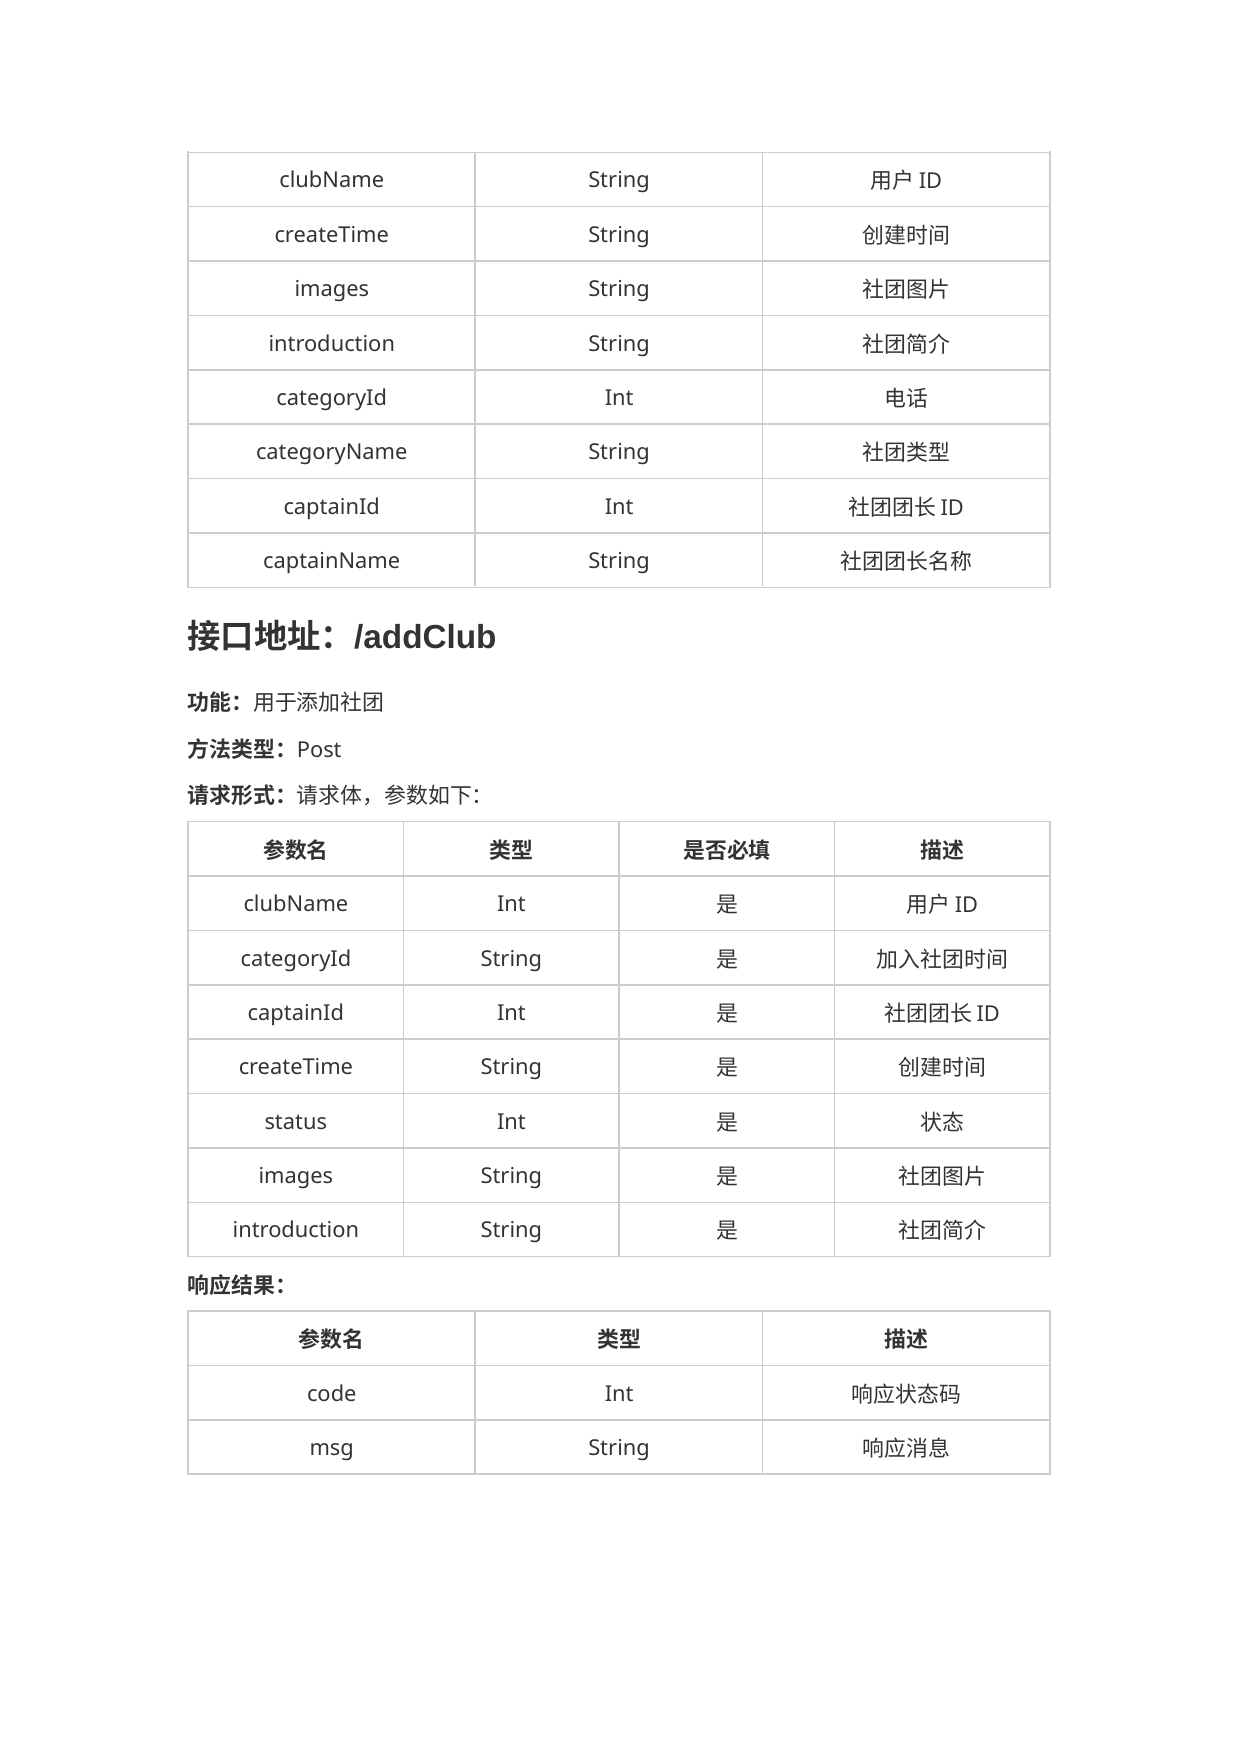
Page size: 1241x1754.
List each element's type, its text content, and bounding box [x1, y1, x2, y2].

table_cell msg [189, 1421, 474, 1473]
table_cell 创建时间 [835, 1040, 1049, 1093]
table_header 描述 [835, 822, 1049, 875]
table_cell 是 [620, 986, 834, 1038]
table_cell 状态 [835, 1094, 1049, 1147]
table_cell images [189, 1149, 403, 1201]
subtitle 接口地址：/addClub [187, 594, 1053, 675]
table_cell 是 [620, 1203, 834, 1256]
table_cell String [476, 316, 762, 369]
table_header 是否必填 [620, 822, 834, 875]
table_cell 社团图片 [763, 262, 1049, 314]
table_cell Int [404, 877, 618, 929]
table_cell 社团团长ID [835, 986, 1049, 1038]
table_header 参数名 [189, 822, 403, 875]
table_cell 响应消息 [763, 1421, 1049, 1473]
table_cell 社团团长名称 [763, 534, 1049, 586]
table_cell String [476, 425, 762, 478]
table_cell String [476, 207, 762, 260]
table_cell Int [404, 1094, 618, 1147]
table_cell String [476, 153, 762, 206]
table_cell 是 [620, 1040, 834, 1093]
table_cell captainName [189, 534, 474, 586]
table_cell categoryName [189, 425, 474, 478]
table_header 类型 [476, 1312, 762, 1364]
table_cell 社团团长ID [763, 479, 1049, 532]
list 功能：用于添加社团 [187, 681, 1053, 721]
table_header 描述 [763, 1312, 1049, 1364]
table_cell 创建时间 [763, 207, 1049, 260]
table_cell String [404, 1149, 618, 1201]
list 响应结果： [187, 1263, 1053, 1304]
table_cell captainId [189, 479, 474, 532]
table_header 类型 [404, 822, 618, 875]
table_cell Int [404, 986, 618, 1038]
table_cell introduction [189, 1203, 403, 1256]
table_cell 是 [620, 1149, 834, 1201]
table_cell String [476, 1421, 762, 1473]
table_cell images [189, 262, 474, 314]
table_cell 社团简介 [763, 316, 1049, 369]
table_cell 社团简介 [835, 1203, 1049, 1256]
table_cell 社团图片 [835, 1149, 1049, 1201]
table_cell 用户ID [763, 153, 1049, 206]
table_cell 电话 [763, 371, 1049, 423]
table_cell code [189, 1366, 474, 1419]
table_cell String [476, 534, 762, 586]
table_cell Int [476, 1366, 762, 1419]
table_cell createTime [189, 1040, 403, 1093]
table_header 参数名 [189, 1312, 474, 1364]
table_cell String [404, 1040, 618, 1093]
table_cell captainId [189, 986, 403, 1038]
table_cell clubName [189, 153, 474, 206]
table_cell 是 [620, 931, 834, 984]
table_cell Int [476, 479, 762, 532]
list 方法类型：Post [187, 728, 1053, 768]
table_cell clubName [189, 877, 403, 929]
table_cell status [189, 1094, 403, 1147]
table_cell 用户ID [835, 877, 1049, 929]
table_cell 是 [620, 1094, 834, 1147]
table_cell createTime [189, 207, 474, 260]
table_cell 加入社团时间 [835, 931, 1049, 984]
table_cell introduction [189, 316, 474, 369]
table_cell categoryId [189, 371, 474, 423]
list 请求形式：请求体，参数如下： [187, 774, 1053, 814]
table_cell categoryId [189, 931, 403, 984]
table_cell String [404, 1203, 618, 1256]
table_cell String [476, 262, 762, 314]
table_cell 响应状态码 [763, 1366, 1049, 1419]
table_cell Int [476, 371, 762, 423]
table_cell String [404, 931, 618, 984]
table_cell 是 [620, 877, 834, 929]
table_cell 社团类型 [763, 425, 1049, 478]
